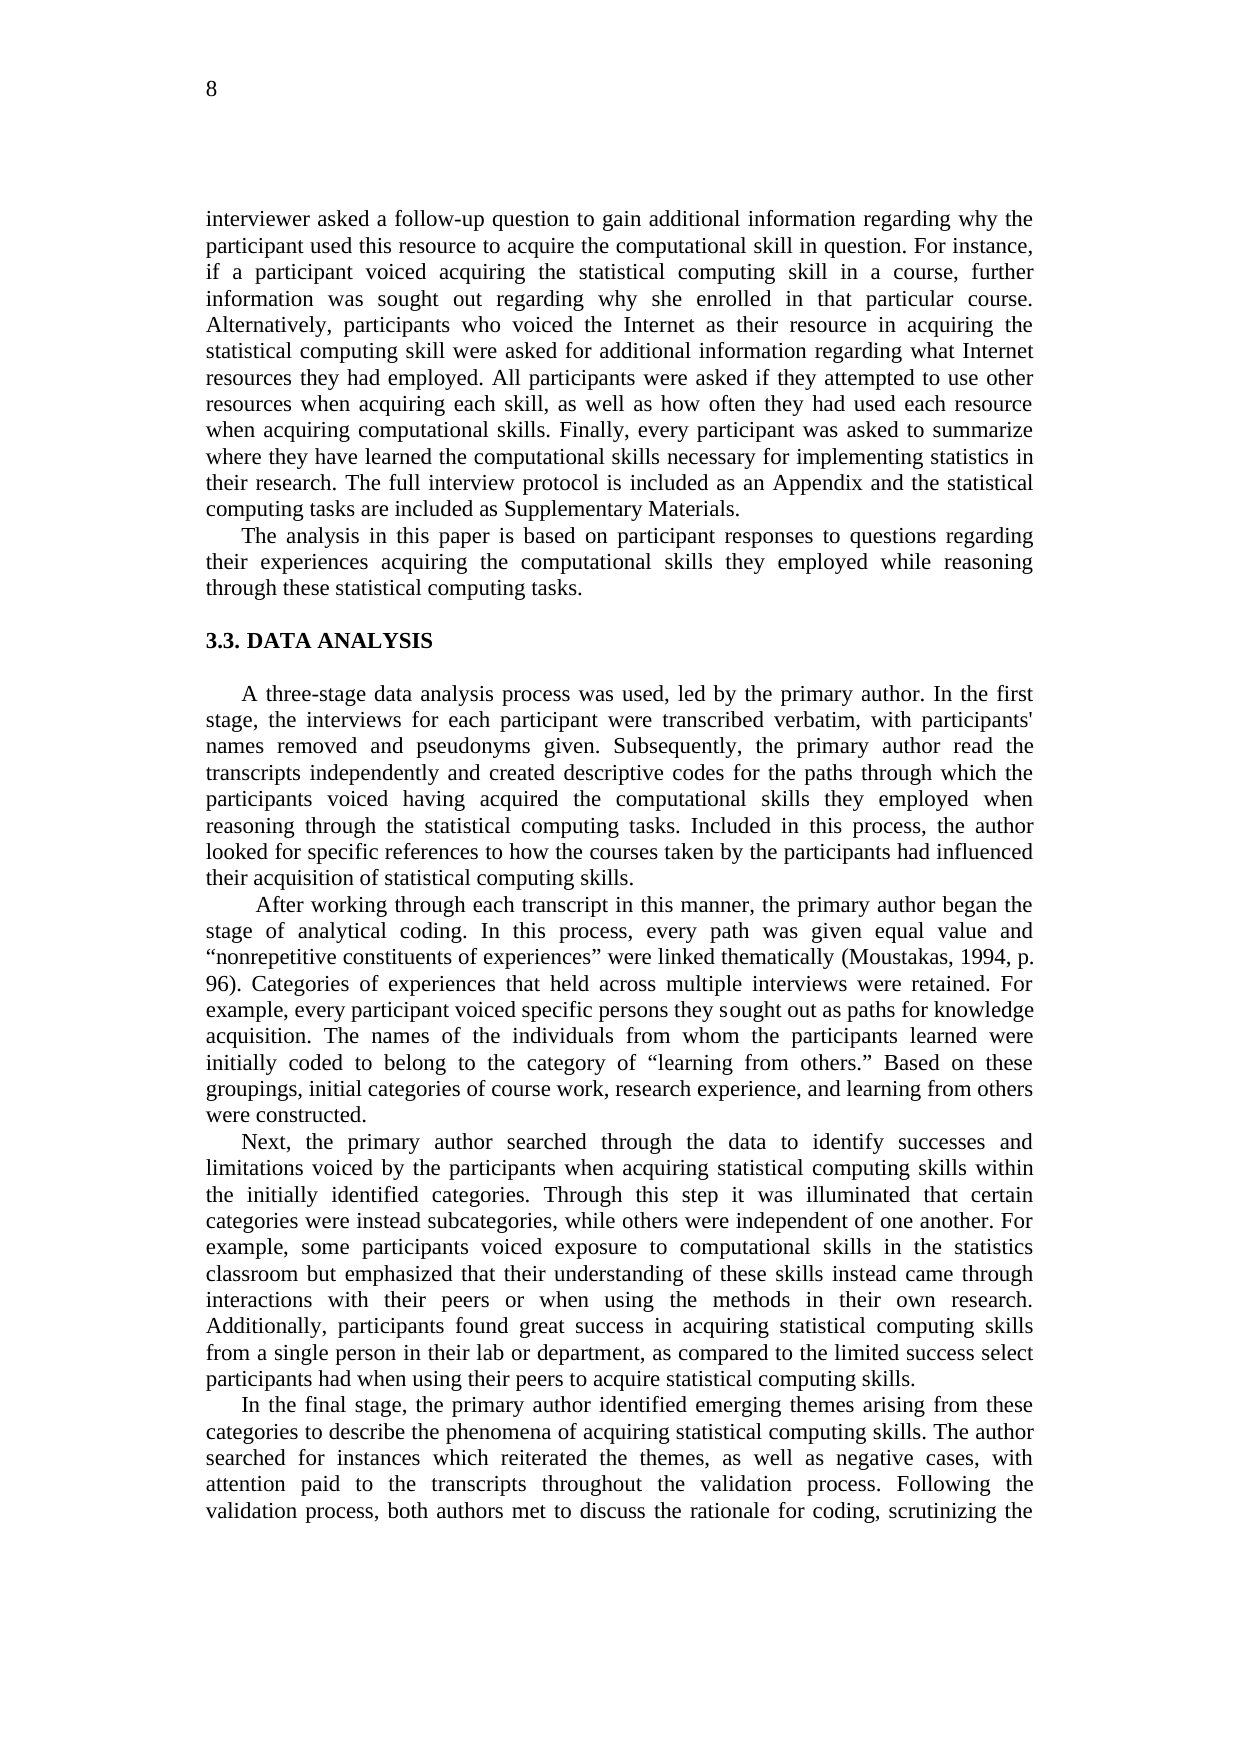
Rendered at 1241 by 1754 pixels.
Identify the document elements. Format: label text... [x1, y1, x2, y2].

text After working through each transcript in this manner, the primary author began the stage of analytical coding. In this process, every path was given equal value and “nonrepetitive constituents of experiences” were linked thematically . Categories of experiences that held across multiple interviews were retained. For example, every participant voiced specific persons they sought out as paths for knowledge acquisition. The names of the individuals from whom the participants learned were initially coded to belong to the category of “learning from others.” Based on these groupings, initial categories of course work, research experience, and learning from others were constructed. [206, 891, 1035, 1128]
subtitle Data Analysis [206, 627, 1035, 653]
text Next, the primary author searched through the data to identify successes and limitations voiced by the participants when acquiring statistical computing skills within the initially identified categories. Through this step it was illuminated that certain categories were instead subcategories, while others were independent of one another. For example, some participants voiced exposure to computational skills in the statistics classroom but emphasized that their understanding of these skills instead came through interactions with their peers or when using the methods in their own research. Additionally, participants found great success in acquiring statistical computing skills from a single person in their lab or department, as compared to the limited success select participants had when using their peers to acquire statistical computing skills. [206, 1128, 1035, 1391]
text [206, 206, 1035, 522]
text A three-stage data analysis process was used, led by the primary author. In the first stage, the interviews for each participant were transcribed verbatim, with participants' names removed and pseudonyms given. Subsequently, the primary author read the transcripts independently and created descriptive codes for the paths through which the participants voiced having acquired the computational skills they employed when reasoning through the statistical computing tasks. Included in this process, the author looked for specific references to how the courses taken by the participants had influenced their acquisition of statistical computing skills. [206, 680, 1035, 891]
text The analysis in this paper is based on participant responses to questions regarding their experiences acquiring the computational skills they employed while reasoning through these statistical computing tasks. [206, 522, 1035, 601]
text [206, 1391, 1035, 1523]
